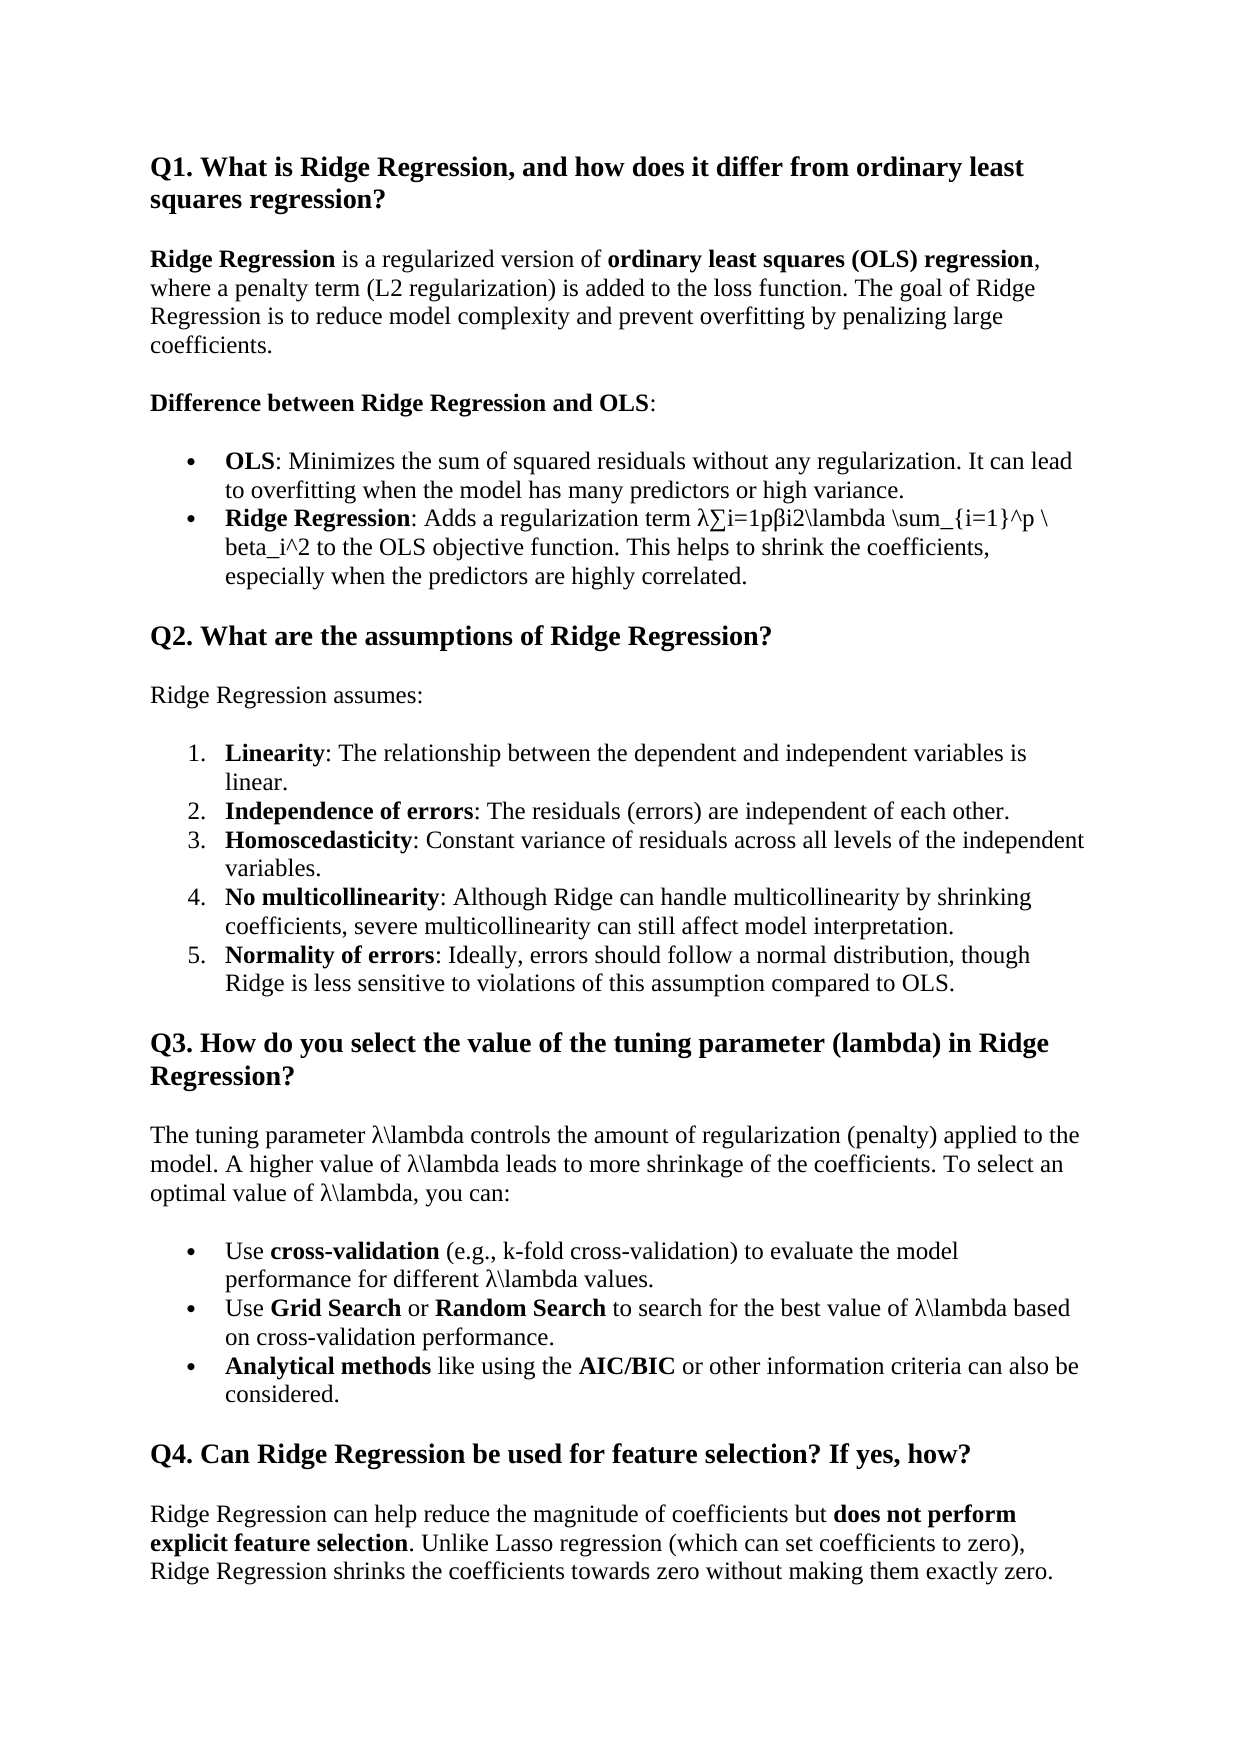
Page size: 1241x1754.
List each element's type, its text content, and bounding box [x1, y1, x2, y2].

list Homoscedasticity: Constant variance of residuals across all levels of the independent variables. [187, 825, 1090, 882]
text Ridge Regression assumes: [150, 681, 1090, 709]
list Use Grid Search or Random Search to search for the best value of λ\lambda based on cross-validation performance. [187, 1293, 1090, 1351]
list Normality of errors: Ideally, errors should follow a normal distribution, though Ridge is less sensitive to violations of this assumption compared to OLS. [187, 940, 1090, 997]
text Q2. What are the assumptions of Ridge Regression? [150, 619, 1090, 651]
text Ridge Regression is a regularized version of ordinary least squares (OLS) regression, where a penalty term (L2 regularization) is added to the loss function. The goal of Ridge Regression is to reduce model complexity and prevent overfitting by penalizing large coefficients. [150, 244, 1090, 359]
text Difference between Ridge Regression and OLS: [150, 388, 1090, 417]
list No multicollinearity: Although Ridge can handle multicollinearity by shrinking coefficients, severe multicollinearity can still affect model interpretation. [187, 882, 1090, 940]
list Analytical methods like using the AIC/BIC or other information criteria can also be considered. [187, 1351, 1090, 1408]
text Q4. Can Ridge Regression be used for feature selection? If yes, how? [150, 1437, 1090, 1470]
list Use cross-validation (e.g., k-fold cross-validation) to evaluate the model performance for different λ\lambda values. [187, 1236, 1090, 1293]
text The tuning parameter λ\lambda controls the amount of regularization (penalty) applied to the model. A higher value of λ\lambda leads to more shrinkage of the coefficients. To select an optimal value of λ\lambda, you can: [150, 1120, 1090, 1207]
list Ridge Regression: Adds a regularization term λ∑i=1pβi2\lambda \sum_{i=1}^p \beta_i^2 to the OLS objective function. This helps to shrink the coefficients, especially when the predictors are highly correlated. [187, 503, 1090, 590]
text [150, 1499, 1090, 1585]
list Linearity: The relationship between the dependent and independent variables is linear. [187, 738, 1090, 796]
text Q1. What is Ridge Regression, and how does it differ from ordinary least squares regression? [150, 150, 1090, 215]
text Q3. How do you select the value of the tuning parameter (lambda) in Ridge Regression? [150, 1026, 1090, 1091]
list OLS: Minimizes the sum of squared residuals without any regularization. It can lead to overfitting when the model has many predictors or high variance. [187, 446, 1090, 503]
list Independence of errors: The residuals (errors) are independent of each other. [187, 796, 1090, 825]
